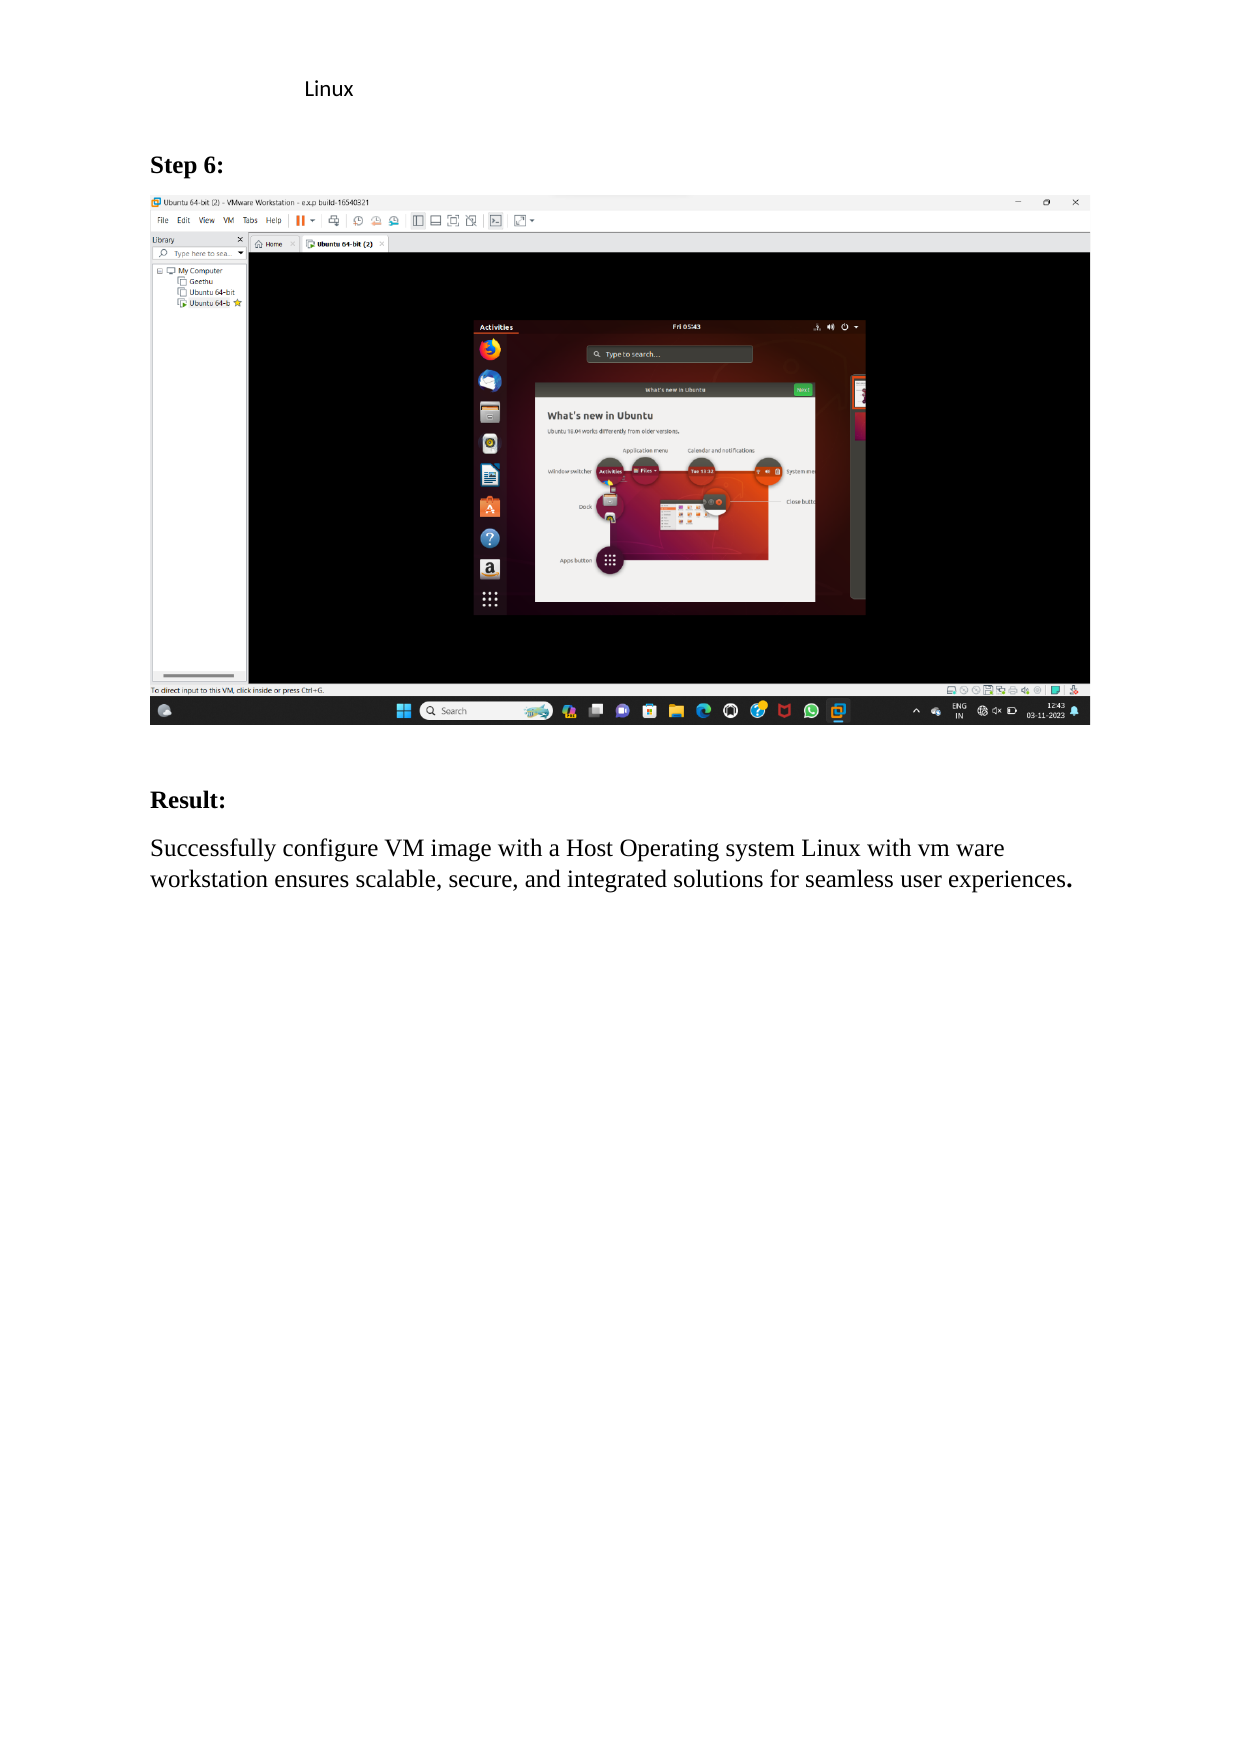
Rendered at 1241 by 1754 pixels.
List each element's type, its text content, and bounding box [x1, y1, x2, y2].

picture [150, 195, 1091, 725]
text Step 6: [150, 150, 1090, 179]
text Successfully configure VM image with a Host Operating system Linux with vm ware workstation ensures scalable, secure, and integrated solutions for seamless user experiences. [150, 833, 1090, 893]
text Result: [150, 786, 1090, 814]
